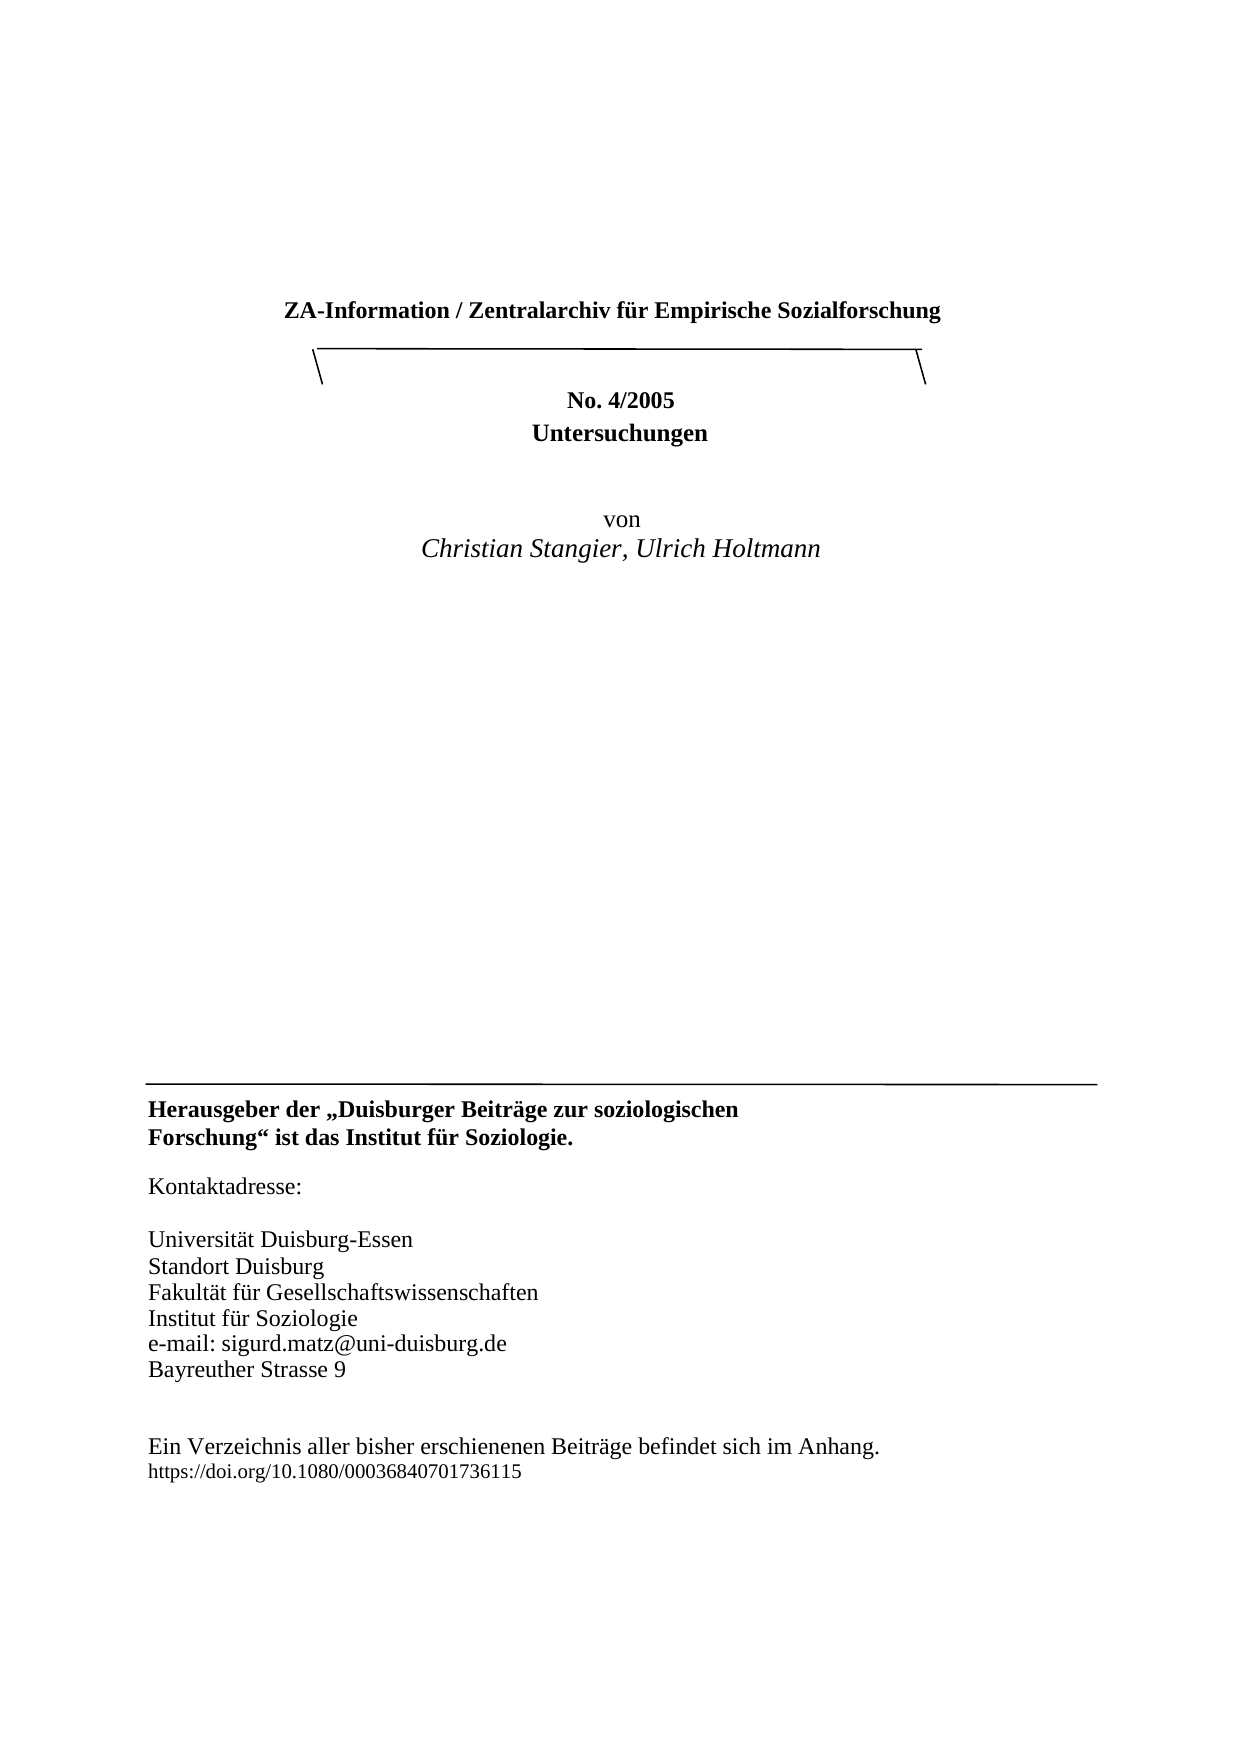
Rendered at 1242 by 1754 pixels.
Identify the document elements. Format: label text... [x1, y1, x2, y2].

text Untersuchungen [148, 418, 1092, 446]
text Fakultät für Gesellschaftswissenschaften [148, 1280, 1092, 1306]
text e-mail: sigurd.matz@uni-duisburg.de [148, 1332, 1092, 1357]
text Christian Stangier, Ulrich Holtmann [148, 533, 1094, 564]
text Universität Duisburg-Essen [148, 1225, 1092, 1253]
text No. 4/2005 [148, 386, 1094, 414]
text ZA-Information / Zentralarchiv für Empirische Sozialforschung [148, 297, 1077, 324]
text Institut für Soziologie [148, 1306, 1092, 1332]
text Bayreuther Strasse 9 [148, 1357, 443, 1383]
text Standort Duisburg [148, 1253, 1092, 1280]
text Ein Verzeichnis aller bisher erschienenen Beiträge befindet sich im Anhang. [148, 1432, 1092, 1459]
text Kontaktadresse: [148, 1172, 1092, 1199]
text Herausgeber der „Duisburger Beiträge zur soziologischen Forschung“ ist das Institut für Soziologie. [148, 1096, 837, 1150]
text https://doi.org/10.1080/00036840701736115 [148, 1459, 1092, 1483]
text von [148, 504, 1096, 533]
